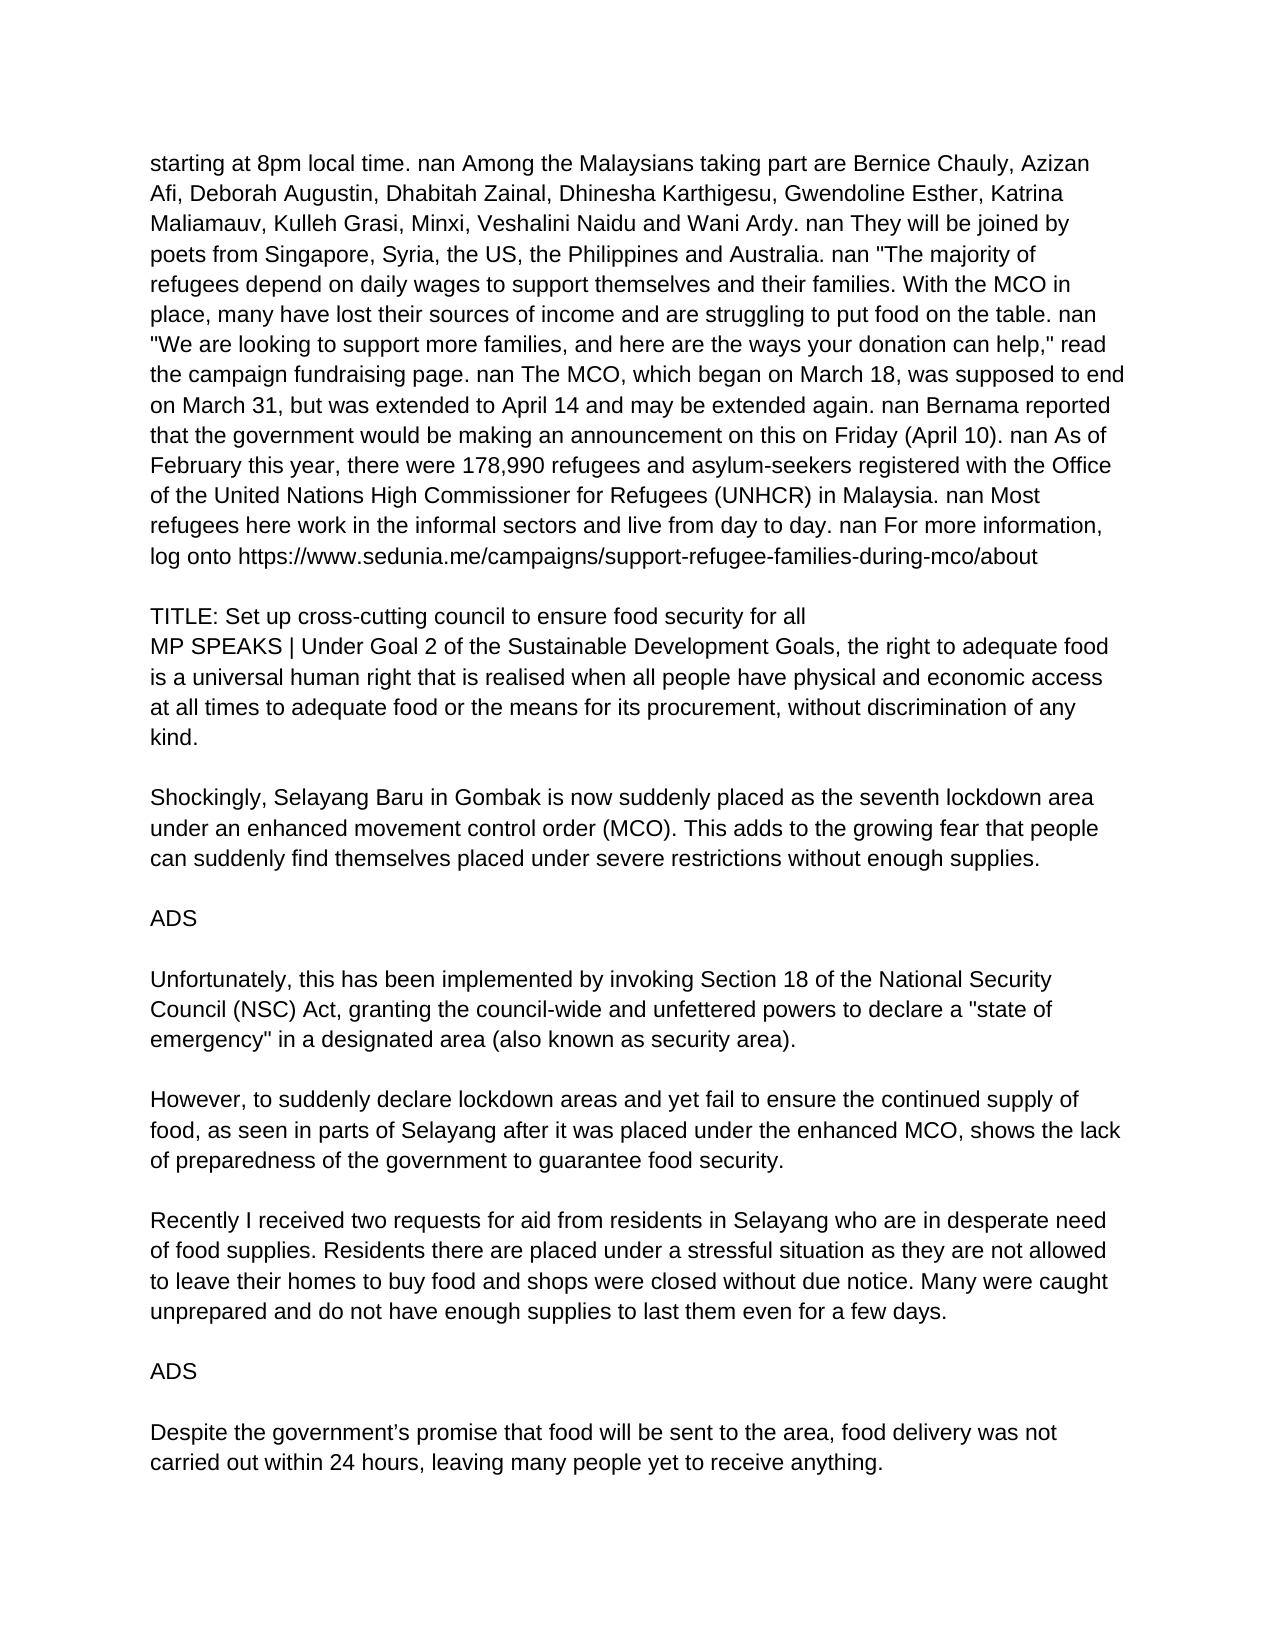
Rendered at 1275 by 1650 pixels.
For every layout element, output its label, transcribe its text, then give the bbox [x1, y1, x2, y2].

text MP SPEAKS | Under Goal 2 of the Sustainable Development Goals, the right to adequate food is a universal human right that is realised when all people have physical and economic access at all times to adequate food or the means for its procurement, without discrimination of any kind. [150, 633, 1125, 750]
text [150, 150, 1125, 569]
text However, to suddenly declare lockdown areas and yet fail to ensure the continued supply of food, as seen in parts of Selayang after it was placed under the enhanced MCO, shows the lack of preparedness of the government to guarantee food security. [150, 1086, 1125, 1173]
text TITLE: Set up cross-cutting council to ensure food security for all [150, 603, 1125, 629]
text Despite the government’s promise that food will be sent to the area, food delivery was not carried out within 24 hours, leaving many people yet to receive anything. [150, 1419, 1125, 1475]
text Recently I received two requests for aid from residents in Selayang who are in desperate need of food supplies. Residents there are placed under a stressful situation as they are not allowed to leave their homes to buy food and shops were closed without due notice. Many were caught unprepared and do not have enough supplies to last them even for a few days. [150, 1207, 1125, 1324]
text Unfortunately, this has been implemented by invoking Section 18 of the National Security Council (NSC) Act, granting the council-wide and unfettered powers to declare a "state of emergency" in a designated area (also known as security area). [150, 966, 1125, 1052]
text Shockingly, Selayang Baru in Gombak is now suddenly placed as the seventh lockdown area under an enhanced movement control order (MCO). This adds to the growing fear that people can suddenly find themselves placed under severe restrictions without enough supplies. [150, 784, 1125, 871]
text ADS [150, 905, 1125, 932]
text ADS [150, 1358, 1125, 1385]
